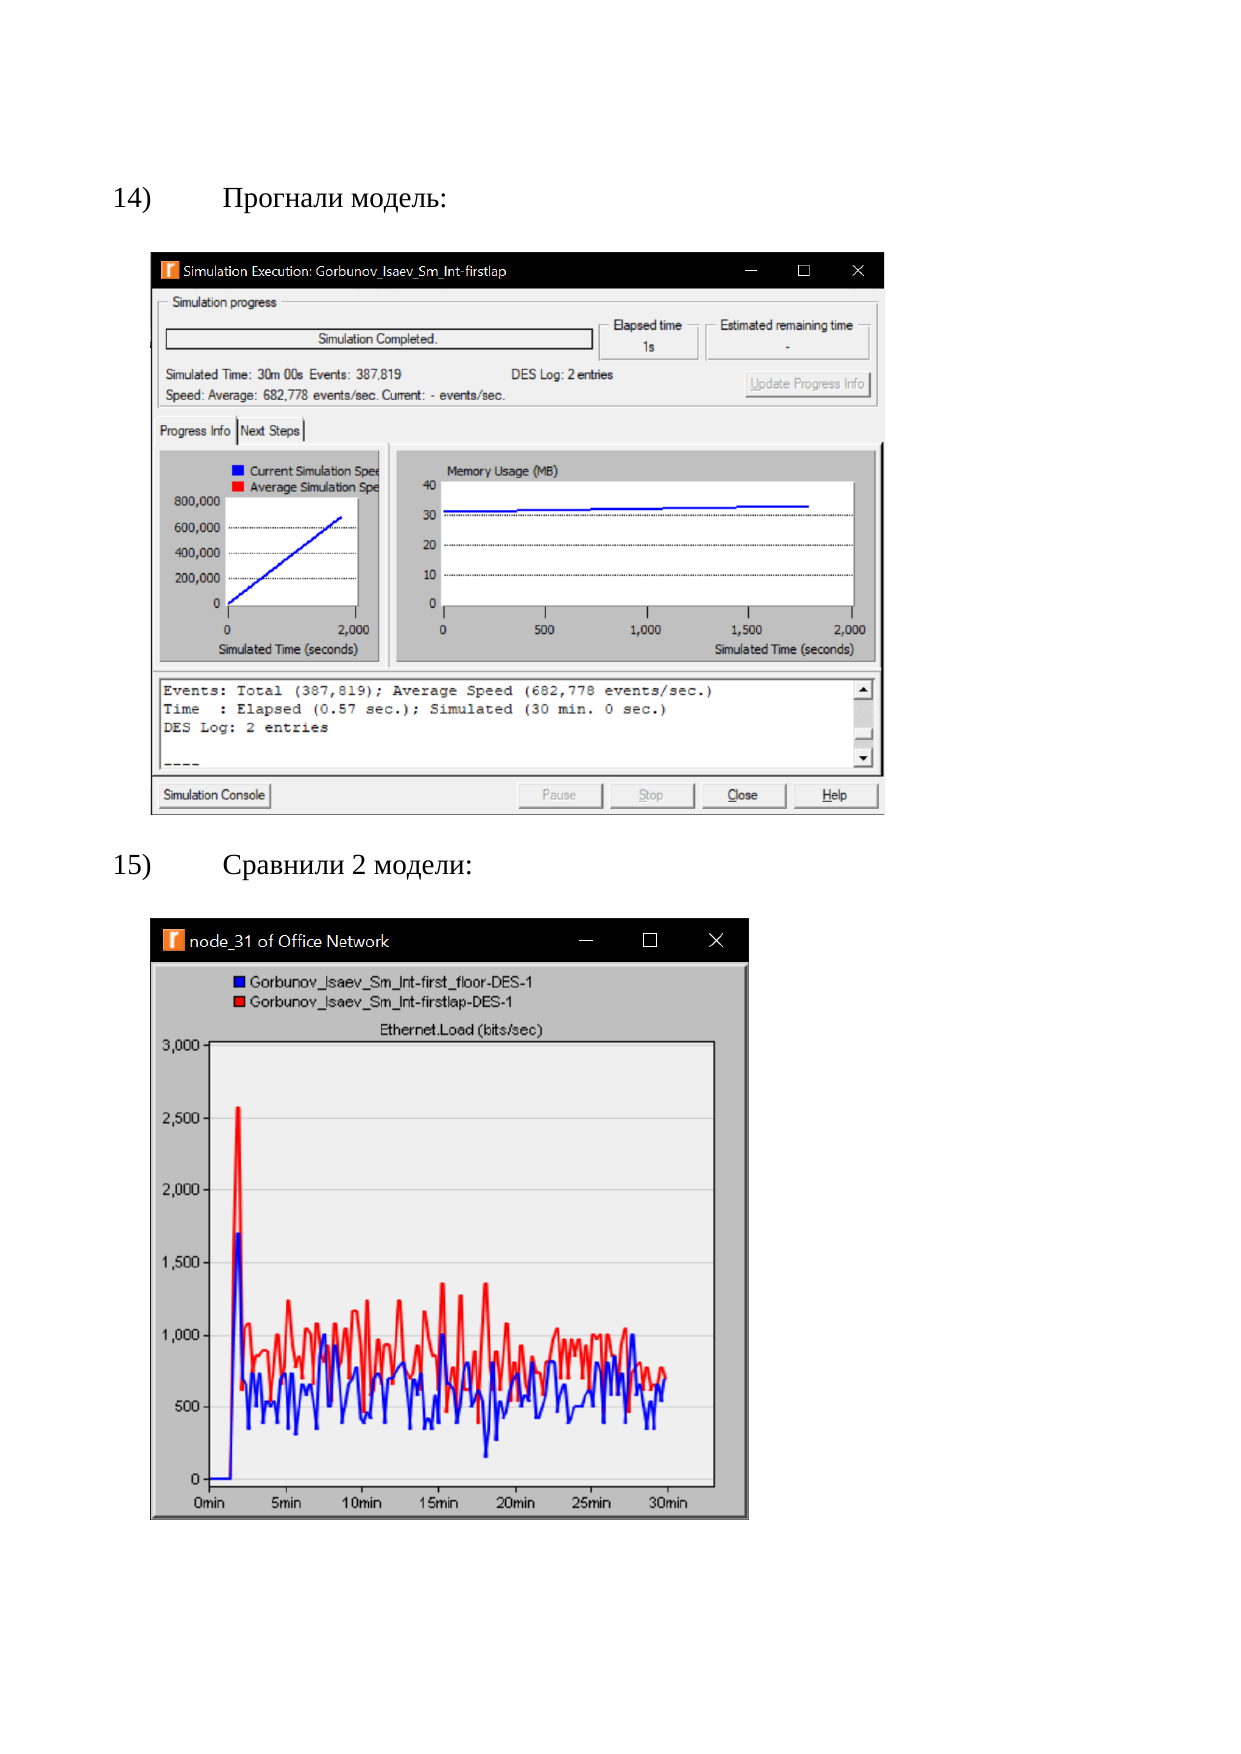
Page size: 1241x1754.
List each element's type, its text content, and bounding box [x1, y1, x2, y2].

picture [150, 252, 885, 815]
picture [150, 918, 749, 1520]
